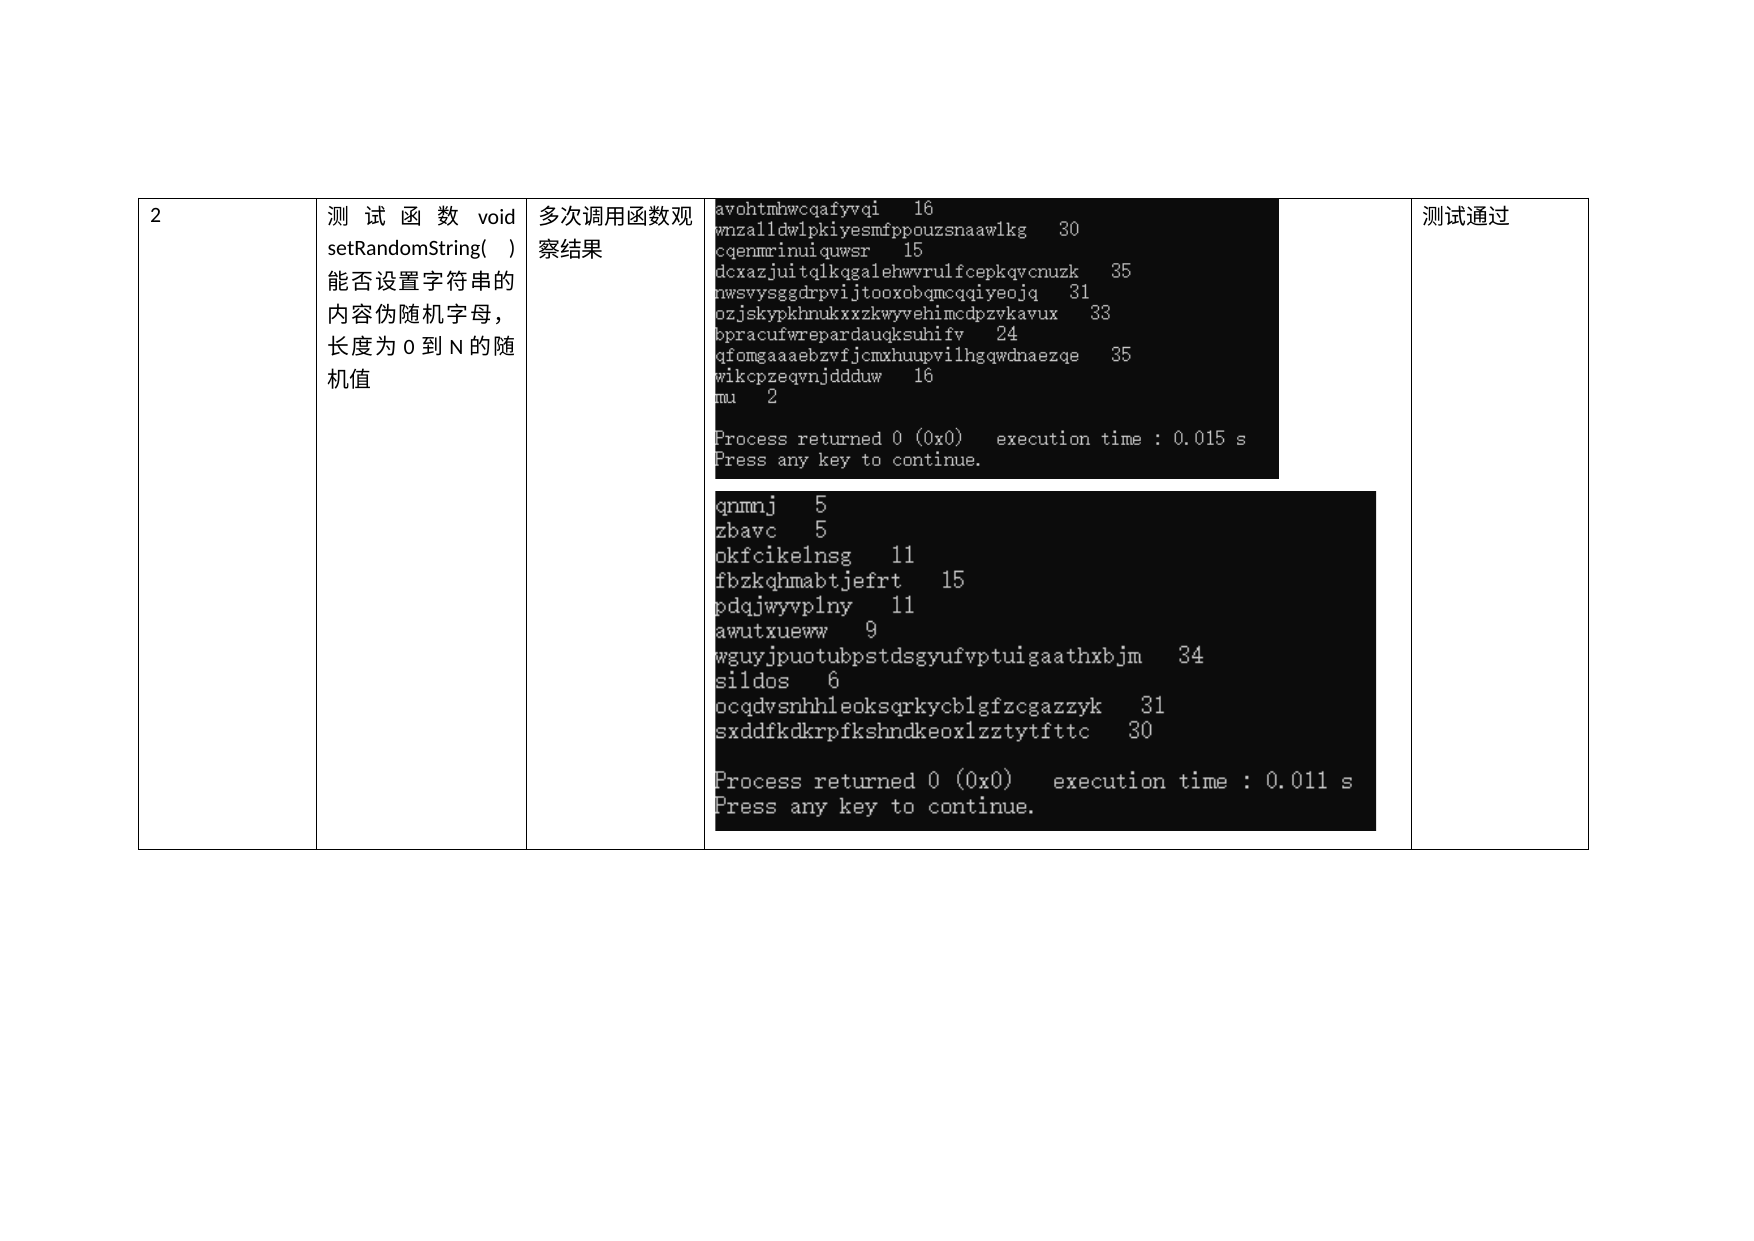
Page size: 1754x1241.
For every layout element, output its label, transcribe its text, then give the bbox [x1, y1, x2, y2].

picture [715, 198, 1279, 479]
table_cell 测试通过 [1412, 199, 1588, 849]
table_cell 2 [139, 199, 316, 849]
table_cell 测试函数void setRandomString( )能否设置字符串的内容伪随机字母，长度为0到N的随机值 [317, 199, 526, 849]
picture [715, 491, 1377, 831]
table_cell [705, 199, 1411, 849]
table_cell 多次调用函数观察结果 [527, 199, 704, 849]
